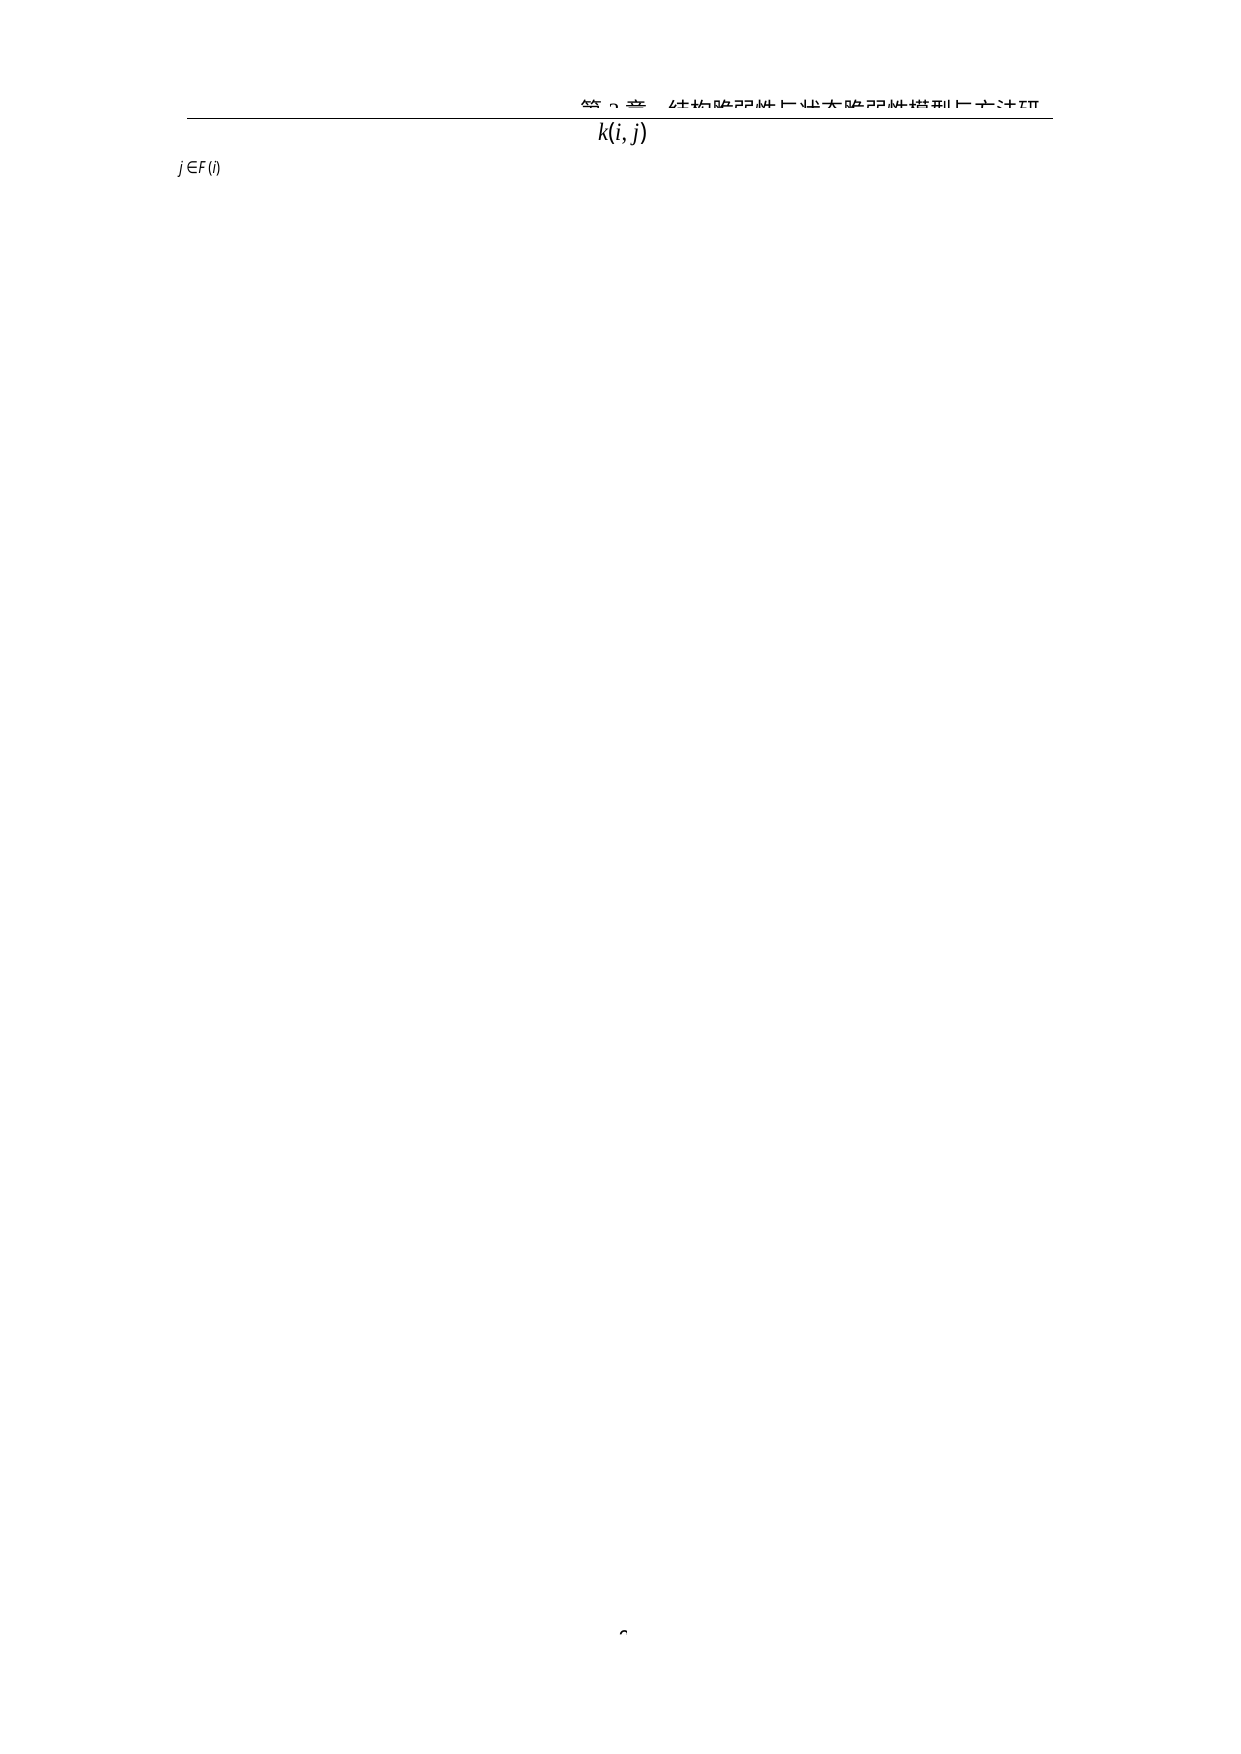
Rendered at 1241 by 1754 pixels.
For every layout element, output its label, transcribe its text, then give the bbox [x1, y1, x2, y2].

text k(i, j) (3.2) [598, 119, 648, 174]
text j ∈F (i) [179, 156, 593, 178]
